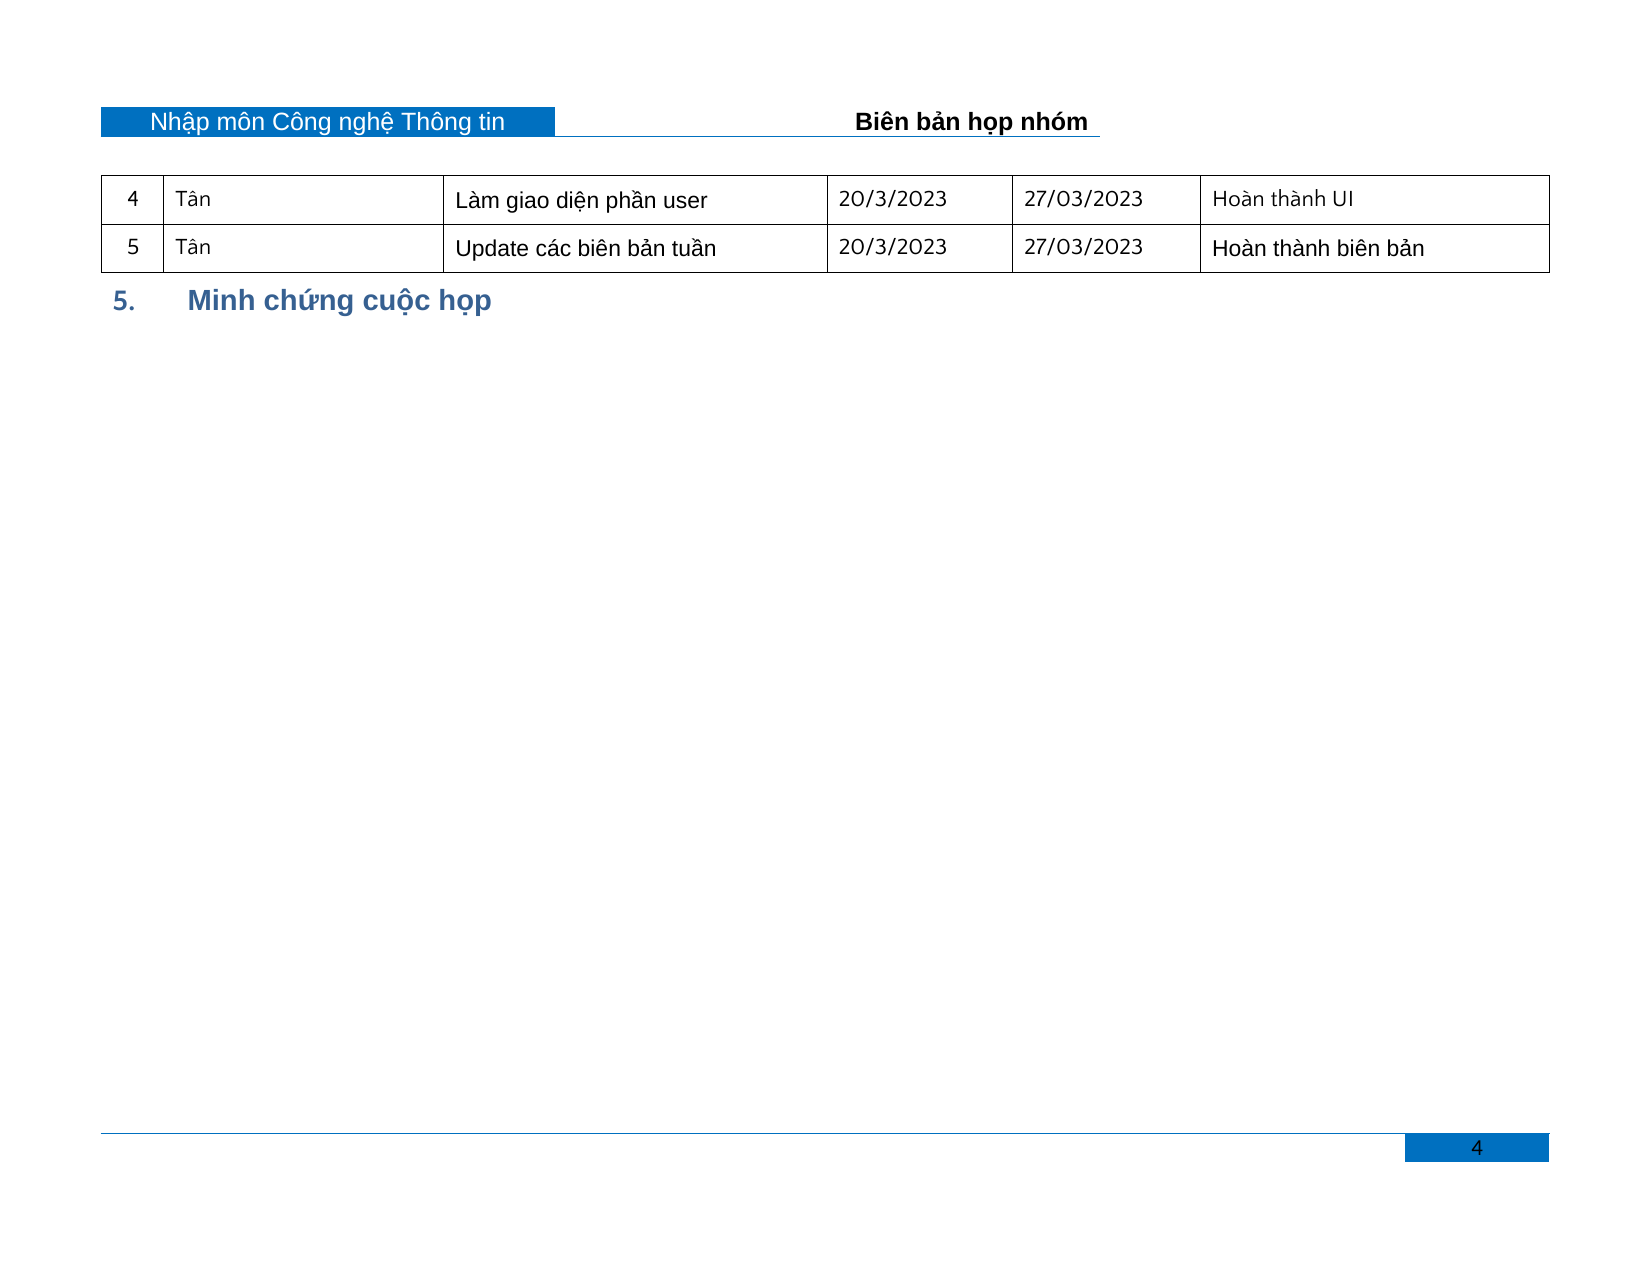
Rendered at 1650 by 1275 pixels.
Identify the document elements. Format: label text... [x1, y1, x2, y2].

table_cell Hoàn thành UI [1201, 176, 1549, 224]
table_cell 5 [102, 225, 163, 272]
table_cell 20/3/2023 [828, 225, 1012, 272]
table_cell 27/03/2023 [1013, 176, 1200, 224]
table_cell Tân [164, 176, 443, 224]
table_cell 4 [102, 176, 163, 224]
table_cell 20/3/2023 [828, 176, 1012, 224]
table_cell Hoàn thành biên bản [1201, 225, 1549, 272]
table_cell 27/03/2023 [1013, 225, 1200, 272]
table_cell Update các biên bản tuần [444, 225, 827, 272]
table_cell Làm giao diện phần user [444, 176, 827, 224]
table_cell Tân [164, 225, 443, 272]
list Minh chứng cuộc họp [112, 283, 1537, 318]
